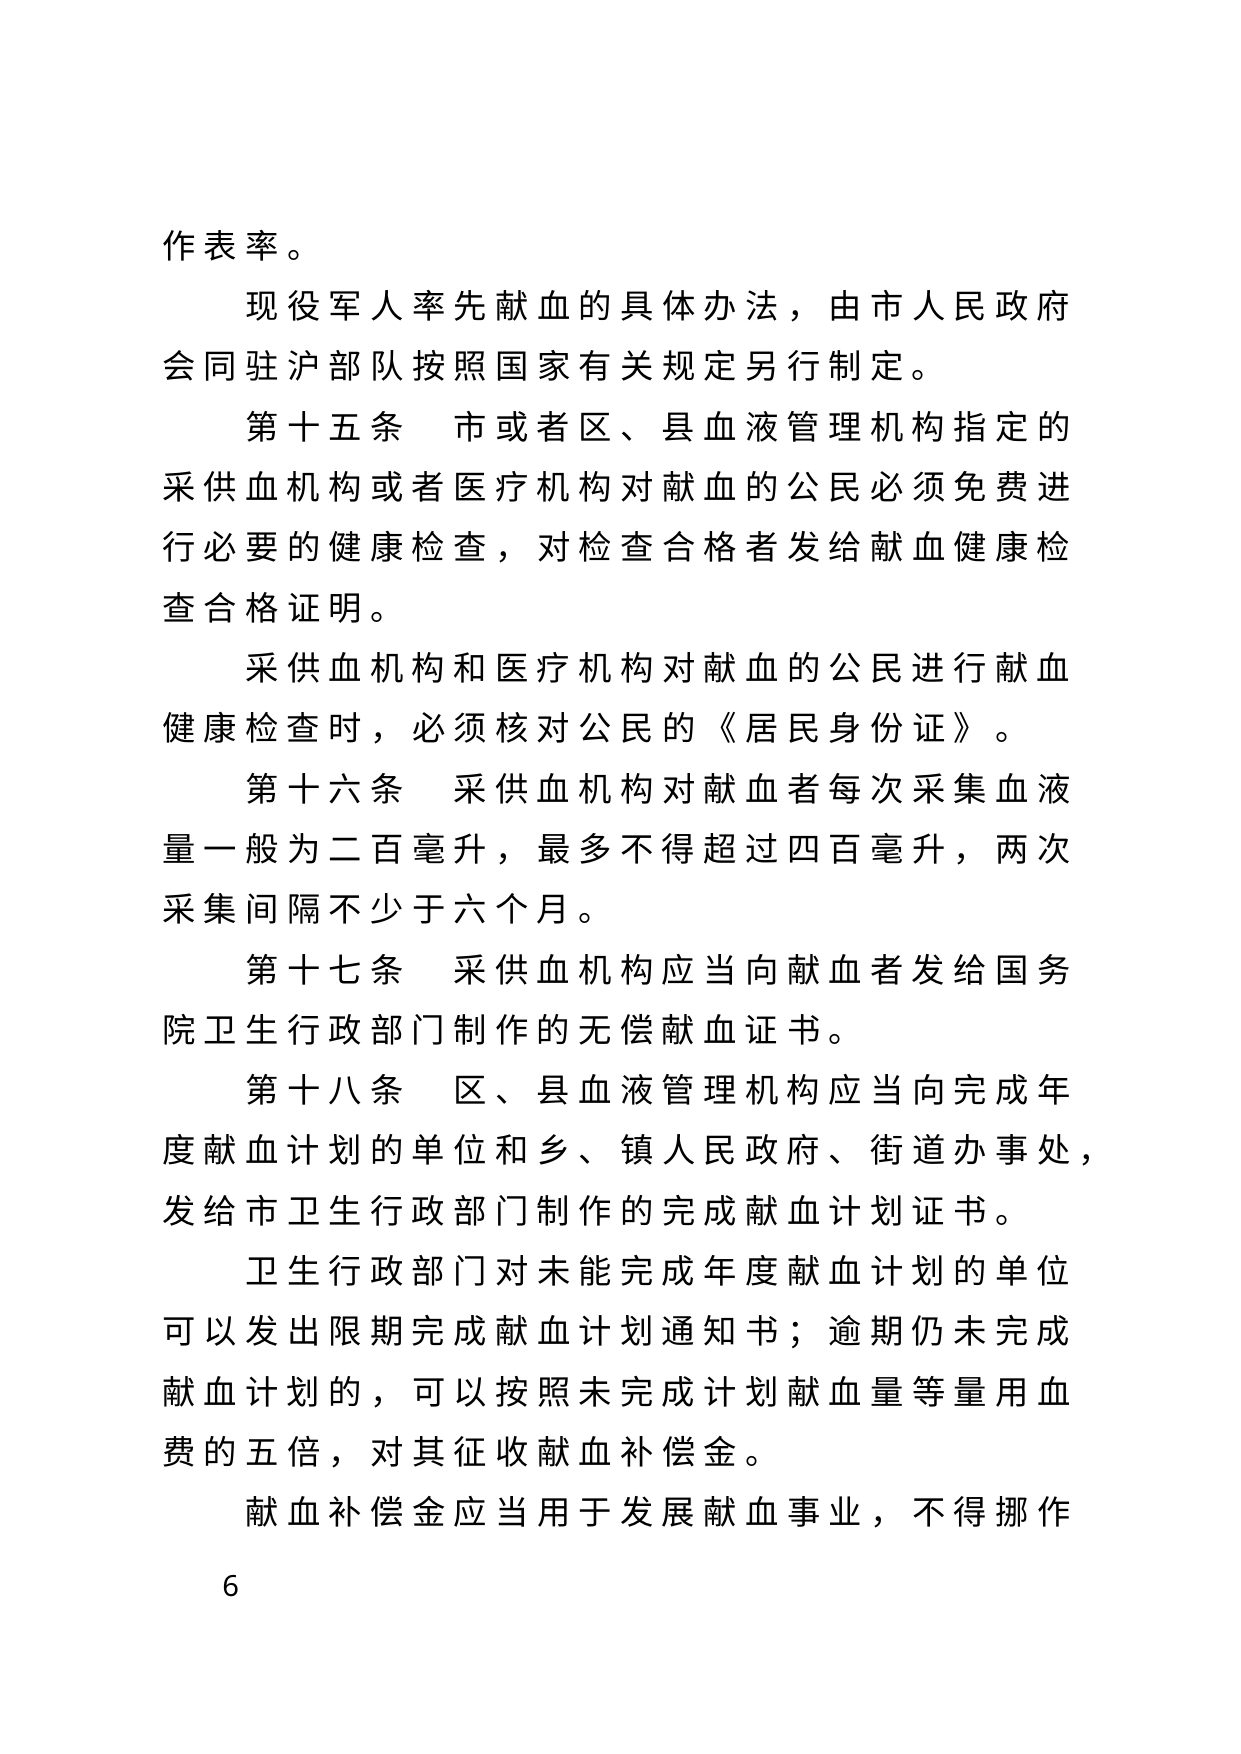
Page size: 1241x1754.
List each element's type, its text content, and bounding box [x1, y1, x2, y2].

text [162, 213, 1078, 274]
text 卫生行政部门对未能完成年度献血计划的单位，可以发出限期完成献血计划通知书；逾期仍未完成献血计划的，可以按照未完成计划献血量等量用血费的五倍，对其征收献血补偿金。 [162, 1239, 1078, 1480]
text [162, 1480, 1078, 1540]
text 第十八条 区、县血液管理机构应当向完成年度献血计划的单位和乡、镇人民政府、街道办事处，发给市卫生行政部门制作的完成献血计划证书。 [162, 1058, 1078, 1239]
text 第十七条 采供血机构应当向献血者发给国务院卫生行政部门制作的无偿献血证书。 [162, 937, 1078, 1058]
text 现役军人率先献血的具体办法，由市人民政府会同驻沪部队按照国家有关规定另行制定。 [162, 274, 1078, 394]
text 第十五条 市或者区、县血液管理机构指定的采供血机构或者医疗机构对献血的公民必须免费进行必要的健康检查，对检查合格者发给献血健康检查合格证明。 [162, 394, 1078, 636]
text 第十六条 采供血机构对献血者每次采集血液量一般为二百毫升，最多不得超过四百毫升，两次采集间隔不少于六个月。 [162, 756, 1078, 937]
text 采供血机构和医疗机构对献血的公民进行献血健康检查时，必须核对公民的《居民身份证》。 [162, 636, 1078, 756]
